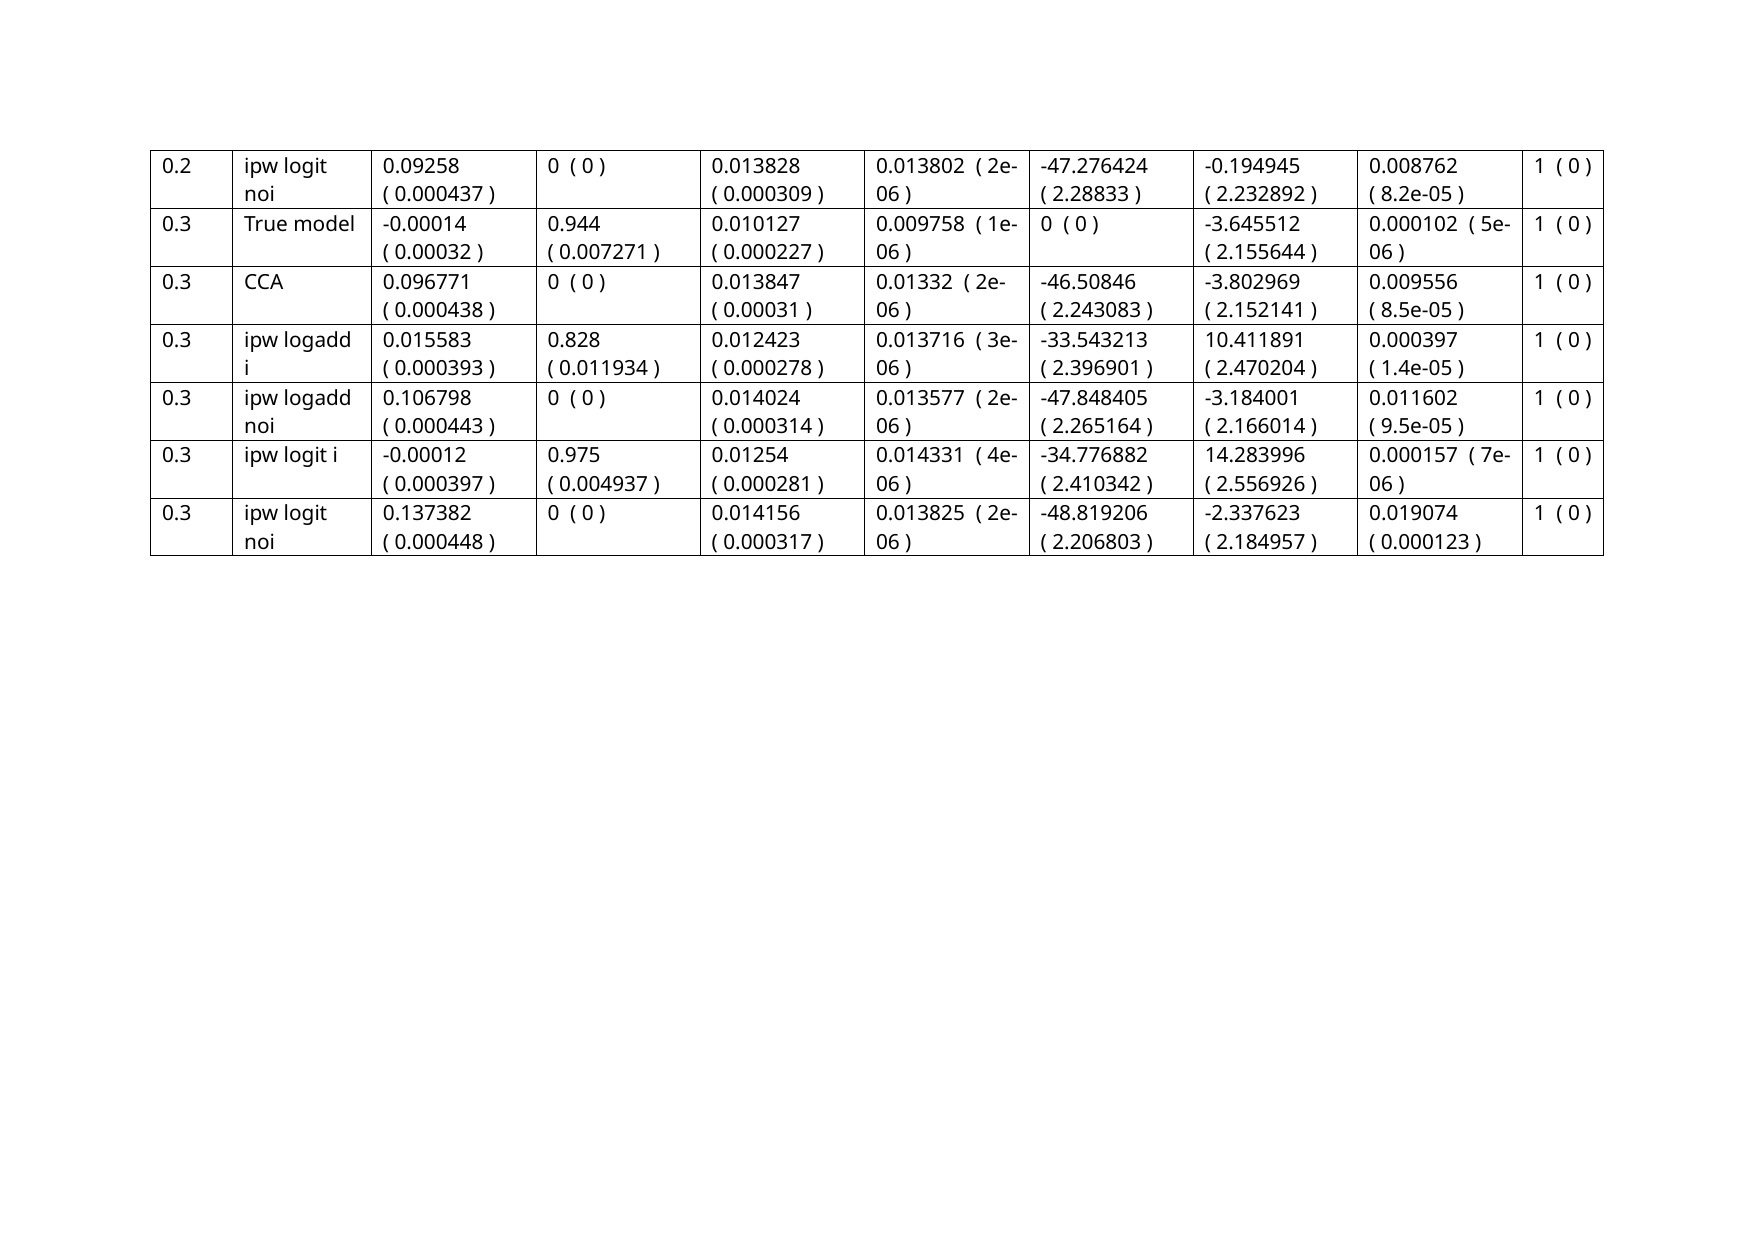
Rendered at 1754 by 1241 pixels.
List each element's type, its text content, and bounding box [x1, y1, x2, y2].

table_cell 1 ( 0 ) [1523, 441, 1603, 497]
table_cell -2.337623 ( 2.184957 ) [1194, 499, 1357, 555]
table_cell 0.019074 ( 0.000123 ) [1358, 499, 1522, 555]
table_cell 0.828 ( 0.011934 ) [537, 325, 700, 382]
table_cell 0.2 [151, 151, 232, 208]
table_cell 0.014024 ( 0.000314 ) [701, 383, 864, 439]
table_cell 0.09258 ( 0.000437 ) [372, 151, 536, 208]
table_cell True model [233, 209, 371, 266]
table_cell 0.944 ( 0.007271 ) [537, 209, 700, 266]
table_cell 1 ( 0 ) [1523, 267, 1603, 324]
table_cell 0.013825 ( 2e-06 ) [865, 499, 1029, 555]
table_cell 0.013802 ( 2e-06 ) [865, 151, 1029, 208]
table_cell 0.01254 ( 0.000281 ) [701, 441, 864, 497]
table_cell 10.411891 ( 2.470204 ) [1194, 325, 1357, 382]
table_cell 0.975 ( 0.004937 ) [537, 441, 700, 497]
table_cell 0.012423 ( 0.000278 ) [701, 325, 864, 382]
table_cell 0.137382 ( 0.000448 ) [372, 499, 536, 555]
table_cell 1 ( 0 ) [1523, 383, 1603, 439]
table_cell 0.3 [151, 383, 232, 439]
table_cell 0 ( 0 ) [537, 151, 700, 208]
table_cell 0.3 [151, 441, 232, 497]
table_cell ipw logadd noi [233, 383, 371, 439]
table_cell -48.819206 ( 2.206803 ) [1030, 499, 1193, 555]
table_cell -3.645512 ( 2.155644 ) [1194, 209, 1357, 266]
table_cell 0.009556 ( 8.5e-05 ) [1358, 267, 1522, 324]
table_cell ipw logit noi [233, 499, 371, 555]
table_cell -0.00012 ( 0.000397 ) [372, 441, 536, 497]
table_cell 0 ( 0 ) [1030, 209, 1193, 266]
table_cell -0.00014 ( 0.00032 ) [372, 209, 536, 266]
table_cell -3.184001 ( 2.166014 ) [1194, 383, 1357, 439]
table_cell 0.009758 ( 1e-06 ) [865, 209, 1029, 266]
table_cell -3.802969 ( 2.152141 ) [1194, 267, 1357, 324]
table_cell -0.194945 ( 2.232892 ) [1194, 151, 1357, 208]
table_cell -33.543213 ( 2.396901 ) [1030, 325, 1193, 382]
table_cell 0.01332 ( 2e-06 ) [865, 267, 1029, 324]
table_cell 0.3 [151, 267, 232, 324]
table_cell 0.106798 ( 0.000443 ) [372, 383, 536, 439]
table_cell 0.000157 ( 7e-06 ) [1358, 441, 1522, 497]
table_cell 0.013577 ( 2e-06 ) [865, 383, 1029, 439]
table_cell 0 ( 0 ) [537, 267, 700, 324]
table_cell ipw logadd i [233, 325, 371, 382]
table_cell 0.3 [151, 325, 232, 382]
table_cell -47.276424 ( 2.28833 ) [1030, 151, 1193, 208]
table_cell ipw logit i [233, 441, 371, 497]
table_cell 0.000397 ( 1.4e-05 ) [1358, 325, 1522, 382]
table_cell 0.3 [151, 209, 232, 266]
table_cell 0.3 [151, 499, 232, 555]
table_cell 0.013716 ( 3e-06 ) [865, 325, 1029, 382]
table_cell 0 ( 0 ) [537, 499, 700, 555]
table_cell 0.096771 ( 0.000438 ) [372, 267, 536, 324]
table_cell 0.013847 ( 0.00031 ) [701, 267, 864, 324]
table_cell 0.015583 ( 0.000393 ) [372, 325, 536, 382]
table_cell -34.776882 ( 2.410342 ) [1030, 441, 1193, 497]
table_cell 0.014331 ( 4e-06 ) [865, 441, 1029, 497]
table_cell -47.848405 ( 2.265164 ) [1030, 383, 1193, 439]
table_cell 1 ( 0 ) [1523, 151, 1603, 208]
table_cell 0.014156 ( 0.000317 ) [701, 499, 864, 555]
table_cell 0.000102 ( 5e-06 ) [1358, 209, 1522, 266]
table_cell CCA [233, 267, 371, 324]
table_cell 1 ( 0 ) [1523, 499, 1603, 555]
table_cell 0 ( 0 ) [537, 383, 700, 439]
table_cell 0.008762 ( 8.2e-05 ) [1358, 151, 1522, 208]
table_cell 1 ( 0 ) [1523, 325, 1603, 382]
table_cell 1 ( 0 ) [1523, 209, 1603, 266]
table_cell 0.013828 ( 0.000309 ) [701, 151, 864, 208]
table_cell 14.283996 ( 2.556926 ) [1194, 441, 1357, 497]
table_cell -46.50846 ( 2.243083 ) [1030, 267, 1193, 324]
table_cell 0.011602 ( 9.5e-05 ) [1358, 383, 1522, 439]
table_cell 0.010127 ( 0.000227 ) [701, 209, 864, 266]
table_cell ipw logit noi [233, 151, 371, 208]
